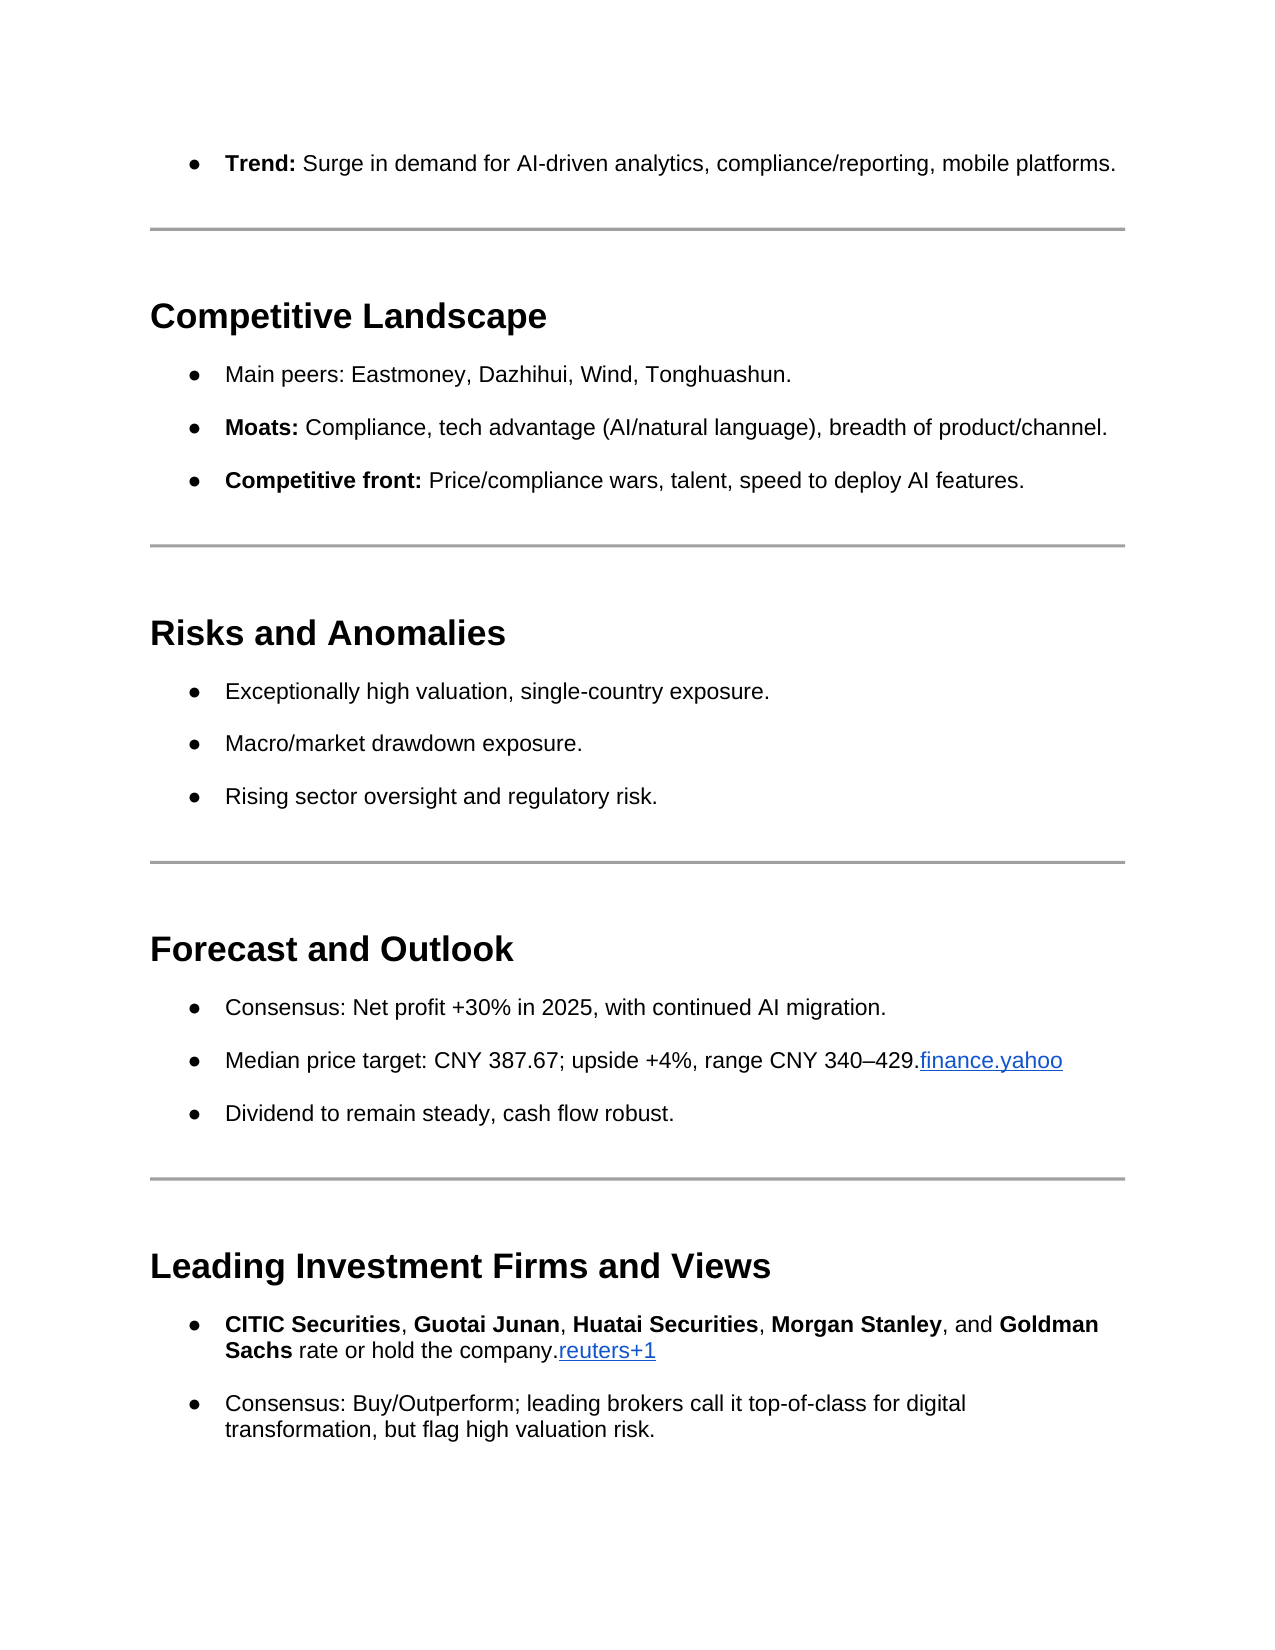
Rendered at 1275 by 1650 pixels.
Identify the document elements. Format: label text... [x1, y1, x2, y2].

list Consensus: Buy/Outperform; leading brokers call it top-of-class for digital transformation, but flag high valuation risk. [187, 1390, 1125, 1469]
list Exceptionally high valuation, single-country exposure. [187, 678, 1125, 730]
list Median price target: CNY 387.67; upside +4%, range CNY 340–429.finance.yahoo [187, 1047, 1125, 1100]
subtitle Competitive Landscape [150, 295, 1125, 336]
list Competitive front: Price/compliance wars, talent, speed to deploy AI features. [187, 467, 1125, 519]
subtitle Risks and Anomalies [150, 612, 1125, 653]
list Moats: Compliance, tech advantage (AI/natural language), breadth of product/channel. [187, 414, 1125, 467]
subtitle Forecast and Outlook [150, 928, 1125, 969]
list Macro/market drawdown exposure. [187, 730, 1125, 783]
list Main peers: Eastmoney, Dazhihui, Wind, Tonghuashun. [187, 361, 1125, 414]
list Dividend to remain steady, cash flow robust. [187, 1100, 1125, 1152]
list Consensus: Net profit +30% in 2025, with continued AI migration. [187, 994, 1125, 1047]
list Rising sector oversight and regulatory risk. [187, 783, 1125, 836]
subtitle Leading Investment Firms and Views [150, 1245, 1125, 1286]
list CITIC Securities, Guotai Junan, Huatai Securities, Morgan Stanley, and Goldman Sachs rate or hold the company.reuters+1 [187, 1311, 1125, 1390]
list Trend: Surge in demand for AI-driven analytics, compliance/reporting, mobile platforms. [187, 150, 1125, 203]
